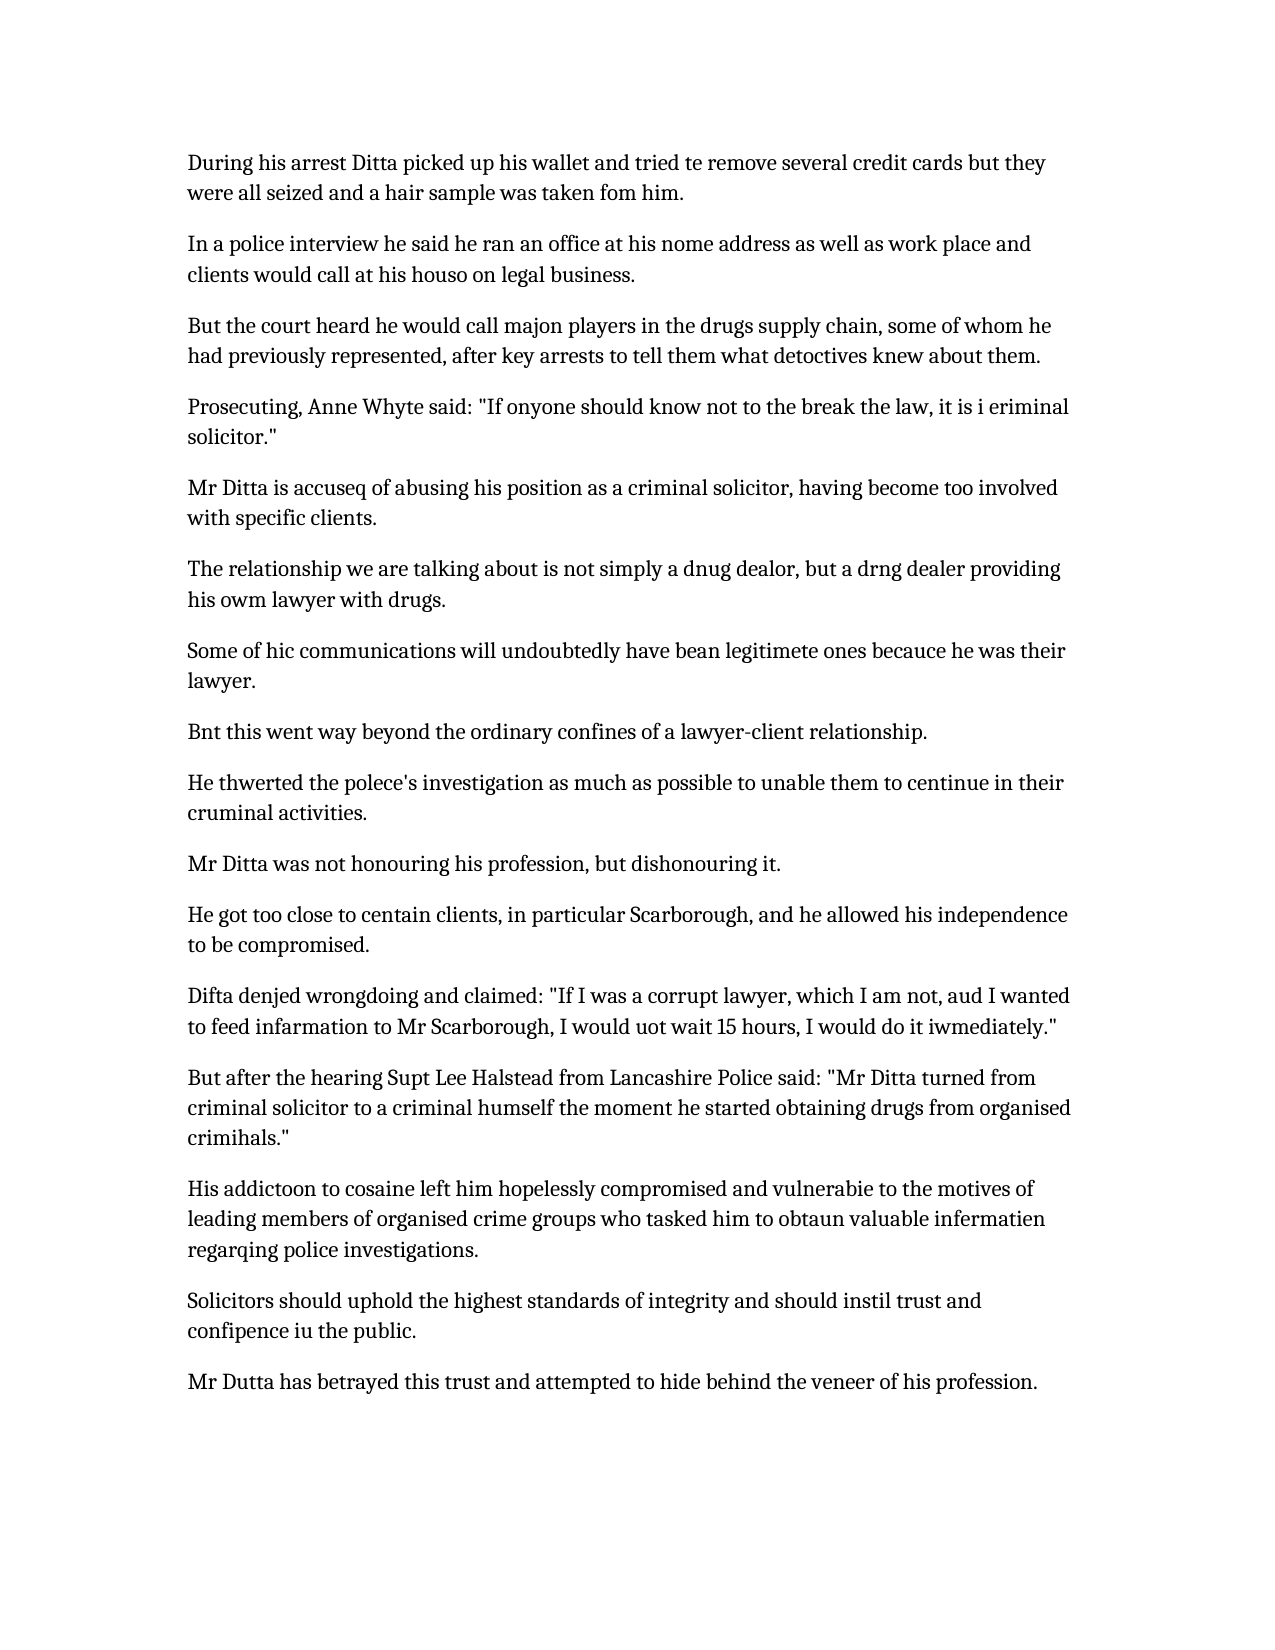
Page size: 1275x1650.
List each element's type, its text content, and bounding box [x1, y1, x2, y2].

text He got too close to centain clients, in particular Scarborough, and he allowed his independence to be compromised. [187, 902, 1087, 959]
text But after the hearing Supt Lee Halstead from Lancashire Police said: "Mr Ditta turned from criminal solicitor to a criminal humself the moment he started obtaining drugs from organised crimihals." [187, 1064, 1087, 1151]
text His addictoon to cosaine left him hopelessly compromised and vulnerabie to the motives of leading members of organised crime groups who tasked him to obtaun valuable infermatien regarqing police investigations. [187, 1176, 1087, 1263]
text But the court heard he would call majon players in the drugs supply chain, some of whom he had previously represented, after key arrests to tell them what detoctives knew about them. [187, 312, 1087, 369]
text He thwerted the polece's investigation as much as possible to unable them to centinue in their cruminal activities. [187, 770, 1087, 826]
text Mr Ditta is accuseq of abusing his position as a criminal solicitor, having become too involved with specific clients. [187, 475, 1087, 532]
text Prosecuting, Anne Whyte said: "If onyone should know not to the break the law, it is i eriminal solicitor." [187, 394, 1087, 450]
text Mr Dutta has betrayed this trust and attempted to hide behind the veneer of his profession. [187, 1369, 1087, 1395]
text Some of hic communications will undoubtedly have bean legitimete ones becauce he was their lawyer. [187, 637, 1087, 694]
text Solicitors should uphold the highest standards of integrity and should instil trust and confipence iu the public. [187, 1287, 1087, 1344]
text Difta denjed wrongdoing and claimed: "If I was a corrupt lawyer, which I am not, aud I wanted to feed infarmation to Mr Scarborough, I would uot wait 15 hours, I would do it iwmediately." [187, 983, 1087, 1040]
text Bnt this went way beyond the ordinary confines of a lawyer-client relationship. [187, 719, 1087, 745]
text In a police interview he said he ran an office at his nome address as well as work place and clients would call at his houso on legal business. [187, 231, 1087, 288]
text Mr Ditta was not honouring his profession, but dishonouring it. [187, 851, 1087, 877]
text During his arrest Ditta picked up his wallet and tried te remove several credit cards but they were all seized and a hair sample was taken fom him. [187, 150, 1087, 207]
text The relationship we are talking about is not simply a dnug dealor, but a drng dealer providing his owm lawyer with drugs. [187, 556, 1087, 613]
